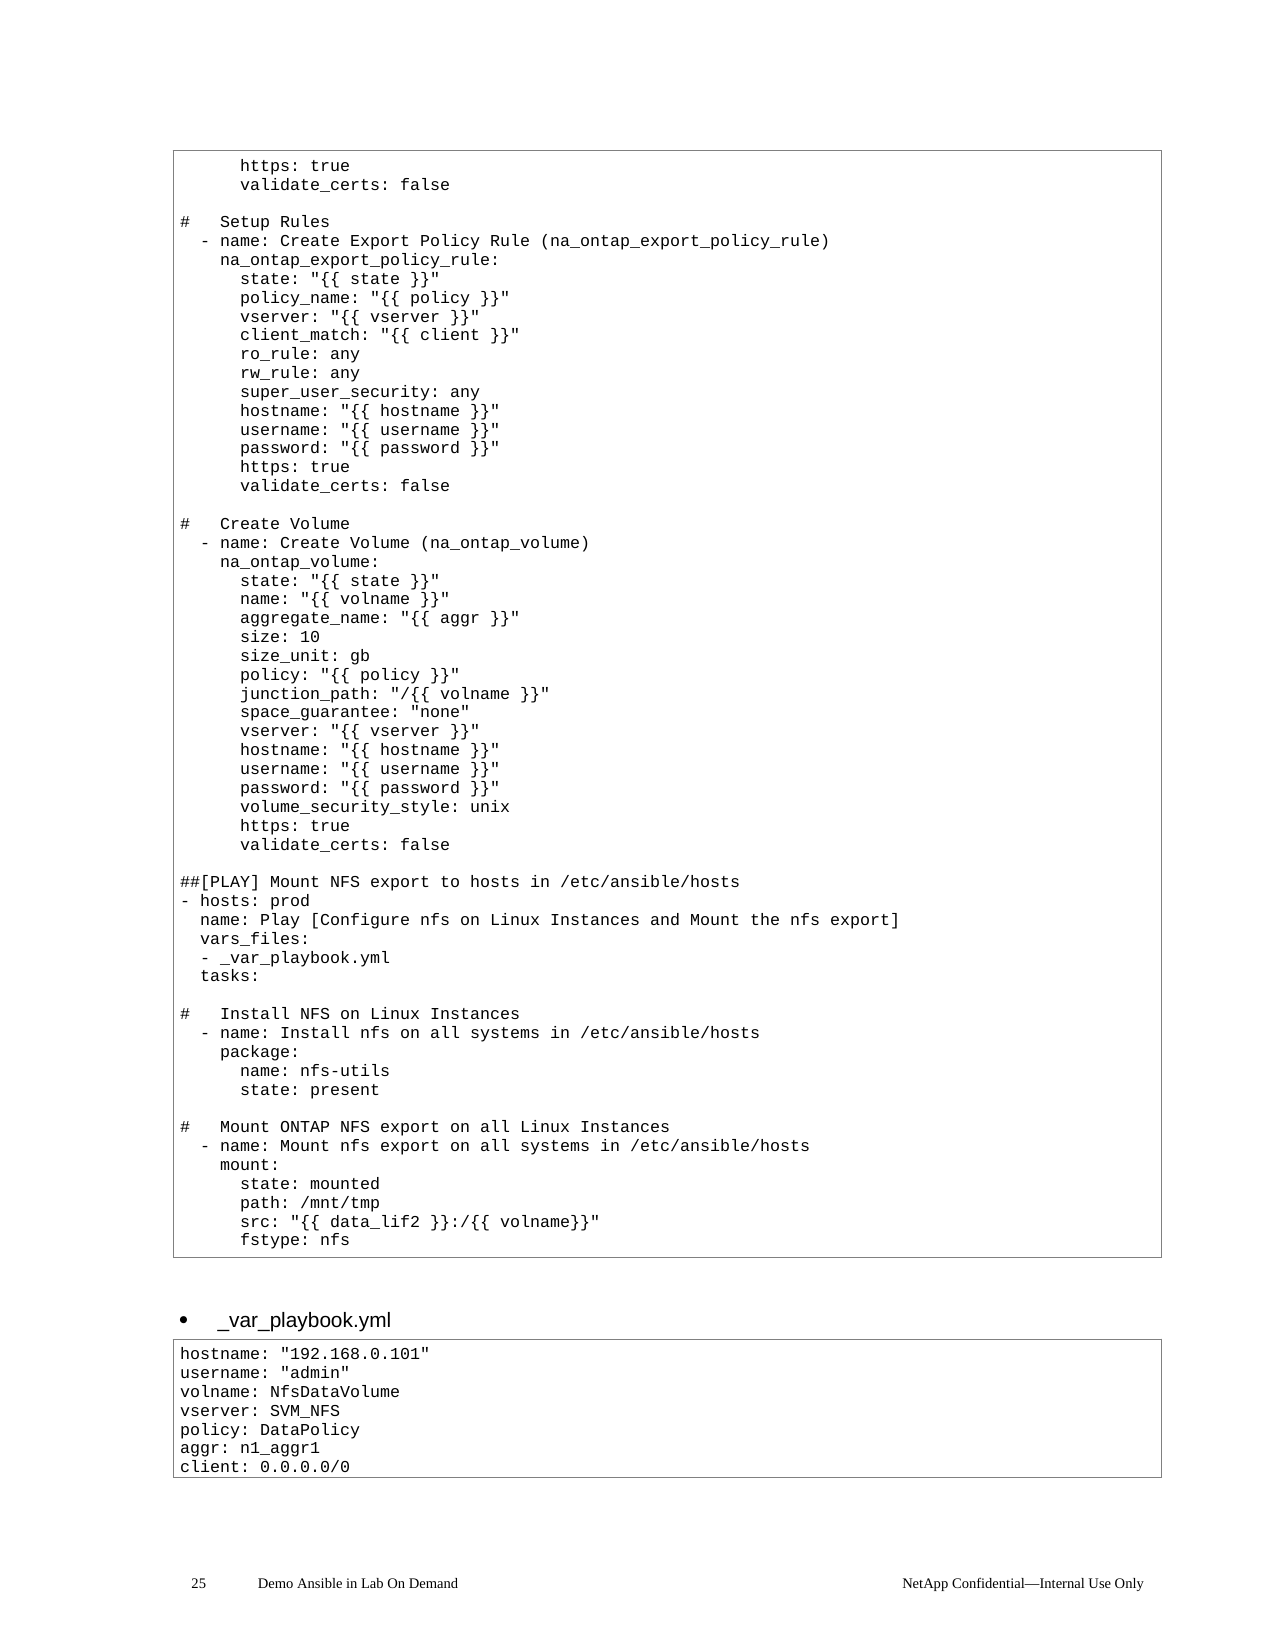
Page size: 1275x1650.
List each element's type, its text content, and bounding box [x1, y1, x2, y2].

text validate_certs: false [180, 176, 1155, 195]
text # Install NFS on Linux Instances [180, 1006, 1155, 1024]
text size_unit: gb [180, 647, 1155, 666]
text name: Play [Configure nfs on Linux Instances and Mount the nfs export] [180, 911, 1155, 930]
text - _var_playbook.yml [180, 949, 1155, 968]
text username: "{{ username }}" [180, 421, 1155, 440]
text junction_path: "/{{ volname }}" [180, 685, 1155, 704]
text policy_name: "{{ policy }}" [180, 289, 1155, 308]
text - name: Create Volume (na_ontap_volume) [180, 534, 1155, 553]
text package: [180, 1043, 1155, 1062]
list _var_playbook.yml [180, 1308, 1155, 1332]
text - name: Mount nfs export on all systems in /etc/ansible/hosts [180, 1138, 1155, 1157]
text na_ontap_volume: [180, 553, 1155, 572]
text name: "{{ volname }}" [180, 591, 1155, 610]
text state: mounted [180, 1175, 1155, 1194]
text vserver: "{{ vserver }}" [180, 723, 1155, 742]
text https: true [174, 151, 1161, 176]
text hostname: "{{ hostname }}" [180, 402, 1155, 421]
text vars_files: [180, 930, 1155, 949]
text validate_certs: false [180, 836, 1155, 855]
text https: true [180, 817, 1155, 836]
text state: present [180, 1081, 1155, 1100]
text tasks: [180, 968, 1155, 987]
text validate_certs: false [180, 478, 1155, 497]
text super_user_security: any [180, 383, 1155, 402]
text username: "admin" [180, 1364, 1155, 1383]
text hostname: "192.168.0.101" [174, 1340, 1161, 1364]
text rw_rule: any [180, 365, 1155, 383]
text - name: Install nfs on all systems in /etc/ansible/hosts [180, 1024, 1155, 1043]
text na_ontap_export_policy_rule: [180, 252, 1155, 270]
text size: 10 [180, 629, 1155, 647]
text policy: DataPolicy [180, 1421, 1155, 1440]
text volume_security_style: unix [180, 798, 1155, 817]
text aggr: n1_aggr1 [180, 1440, 1155, 1459]
text # Mount ONTAP NFS export on all Linux Instances [180, 1119, 1155, 1138]
text ro_rule: any [180, 346, 1155, 365]
text volname: NfsDataVolume [180, 1383, 1155, 1402]
text name: nfs-utils [180, 1062, 1155, 1081]
text # Create Volume [180, 516, 1155, 534]
text aggregate_name: "{{ aggr }}" [180, 610, 1155, 629]
text client: 0.0.0.0/0 [180, 1459, 1155, 1477]
text state: "{{ state }}" [180, 270, 1155, 289]
text vserver: "{{ vserver }}" [180, 308, 1155, 327]
text client_match: "{{ client }}" [180, 327, 1155, 346]
text - hosts: prod [180, 893, 1155, 911]
text policy: "{{ policy }}" [180, 666, 1155, 685]
text mount: [180, 1157, 1155, 1175]
text path: /mnt/tmp [180, 1194, 1155, 1213]
text password: "{{ password }}" [180, 779, 1155, 798]
text password: "{{ password }}" [180, 440, 1155, 459]
text space_guarantee: "none" [180, 704, 1155, 723]
text # Setup Rules [180, 214, 1155, 233]
text state: "{{ state }}" [180, 572, 1155, 591]
text fstype: nfs [174, 1225, 1161, 1257]
text vserver: SVM_NFS [180, 1402, 1155, 1421]
text hostname: "{{ hostname }}" [180, 742, 1155, 761]
text - name: Create Export Policy Rule (na_ontap_export_policy_rule) [180, 233, 1155, 252]
text https: true [180, 459, 1155, 478]
text ##[PLAY] Mount NFS export to hosts in /etc/ansible/hosts [180, 874, 1155, 893]
text username: "{{ username }}" [180, 761, 1155, 779]
